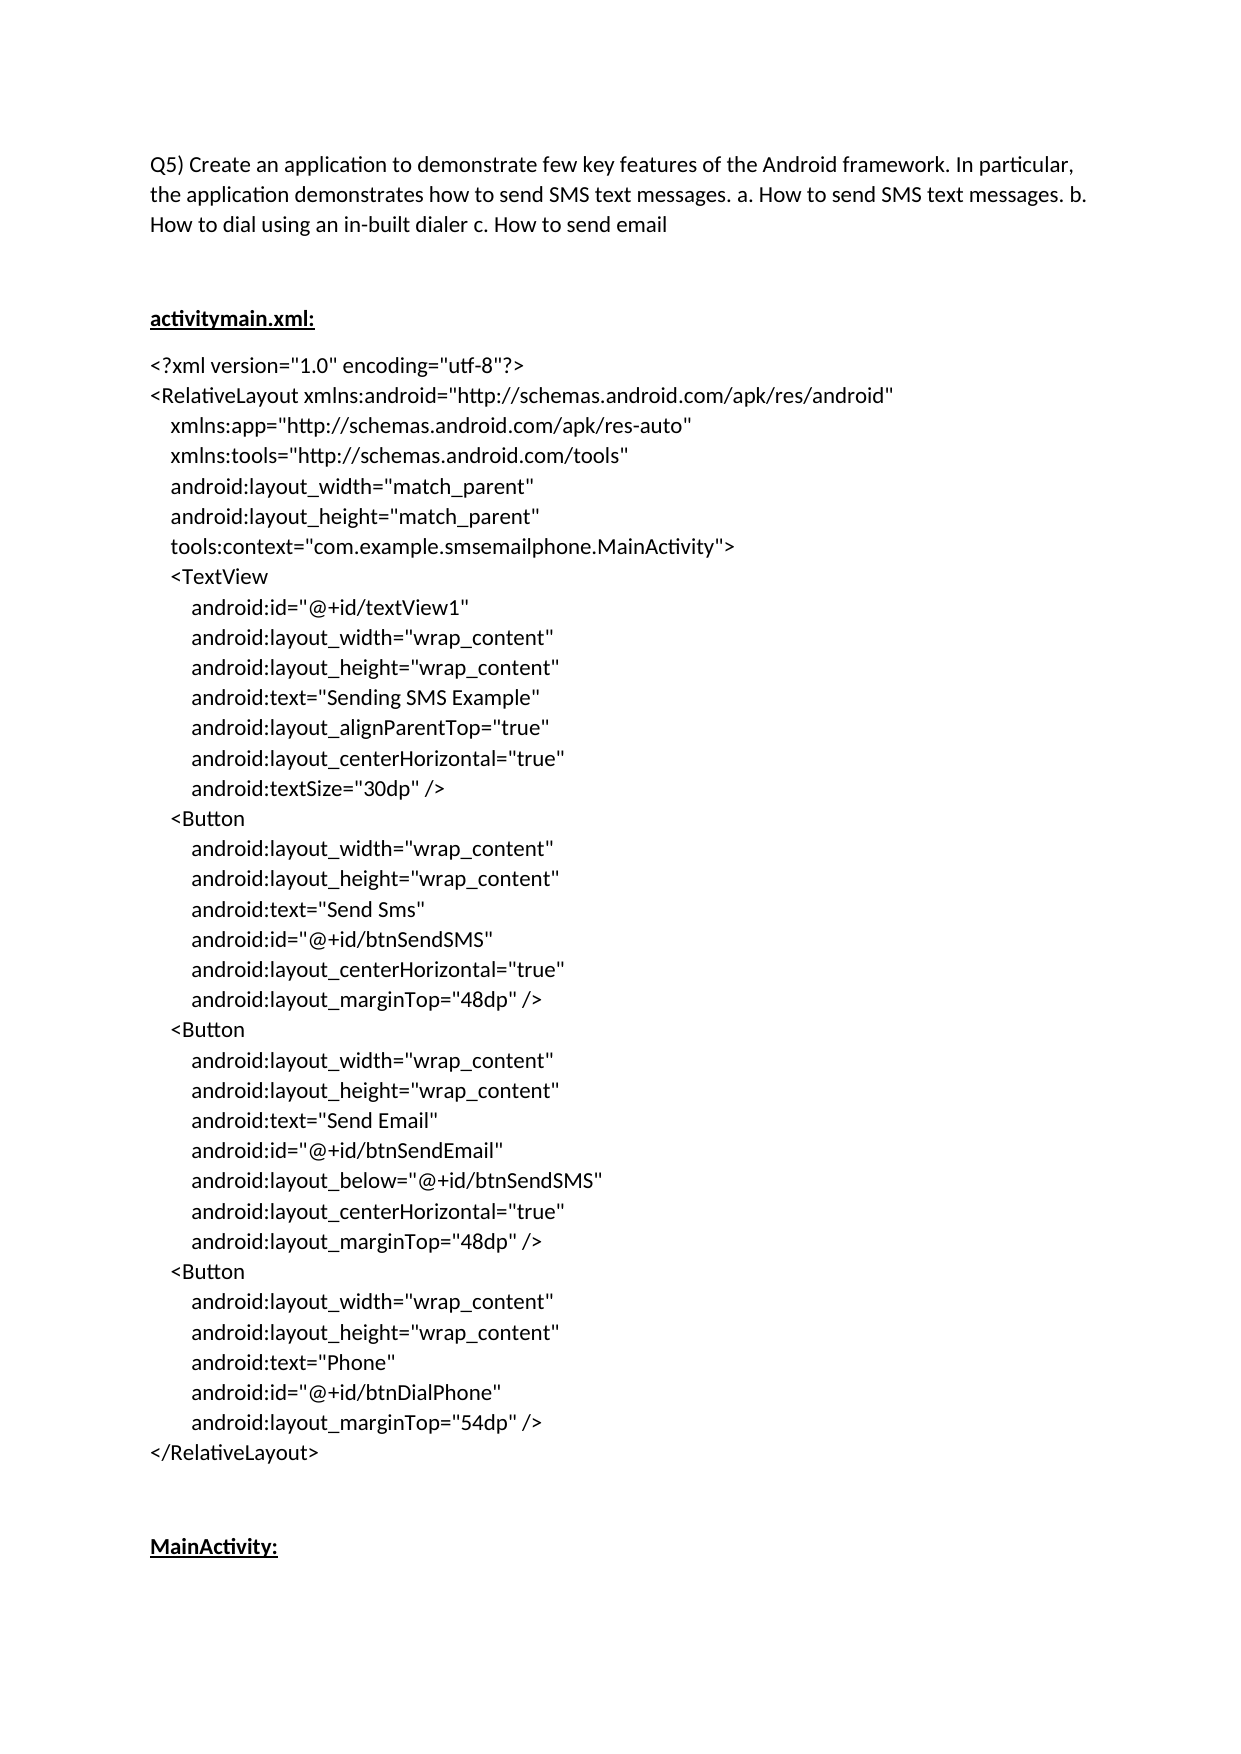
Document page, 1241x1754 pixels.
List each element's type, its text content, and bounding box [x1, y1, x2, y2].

text Q5) Create an application to demonstrate few key features of the Android framework. In particular, the application demonstrates how to send SMS text messages. a. How to send SMS text messages. b. How to dial using an in-built dialer c. How to send email [150, 150, 1090, 238]
text <?xml version="1.0" encoding="utf-8"?> <RelativeLayout xmlns:android="http://schemas.android.com/apk/res/android" xmlns:app="http://schemas.android.com/apk/res-auto" xmlns:tools="http://schemas.android.com/tools" android:layout_width="match_parent" android:layout_height="match_parent" tools:context="com.example.smsemailphone.MainActivity"> <TextView android:id="@+id/textView1" android:layout_width="wrap_content" android:layout_height="wrap_content" android:text="Sending SMS Example" android:layout_alignParentTop="true" android:layout_centerHorizontal="true" android:textSize="30dp" /> <Button android:layout_width="wrap_content" android:layout_height="wrap_content" android:text="Send Sms" android:id="@+id/btnSendSMS" android:layout_centerHorizontal="true" android:layout_marginTop="48dp" /> <Button android:layout_width="wrap_content" android:layout_height="wrap_content" android:text="Send Email" android:id="@+id/btnSendEmail" android:layout_below="@+id/btnSendSMS" android:layout_centerHorizontal="true" android:layout_marginTop="48dp" /> <Button android:layout_width="wrap_content" android:layout_height="wrap_content" android:text="Phone" android:id="@+id/btnDialPhone" android:layout_marginTop="54dp" /> </RelativeLayout> [150, 351, 1090, 1467]
text MainActivity: [150, 1532, 1090, 1560]
text activitymain.xml: [150, 304, 1090, 332]
